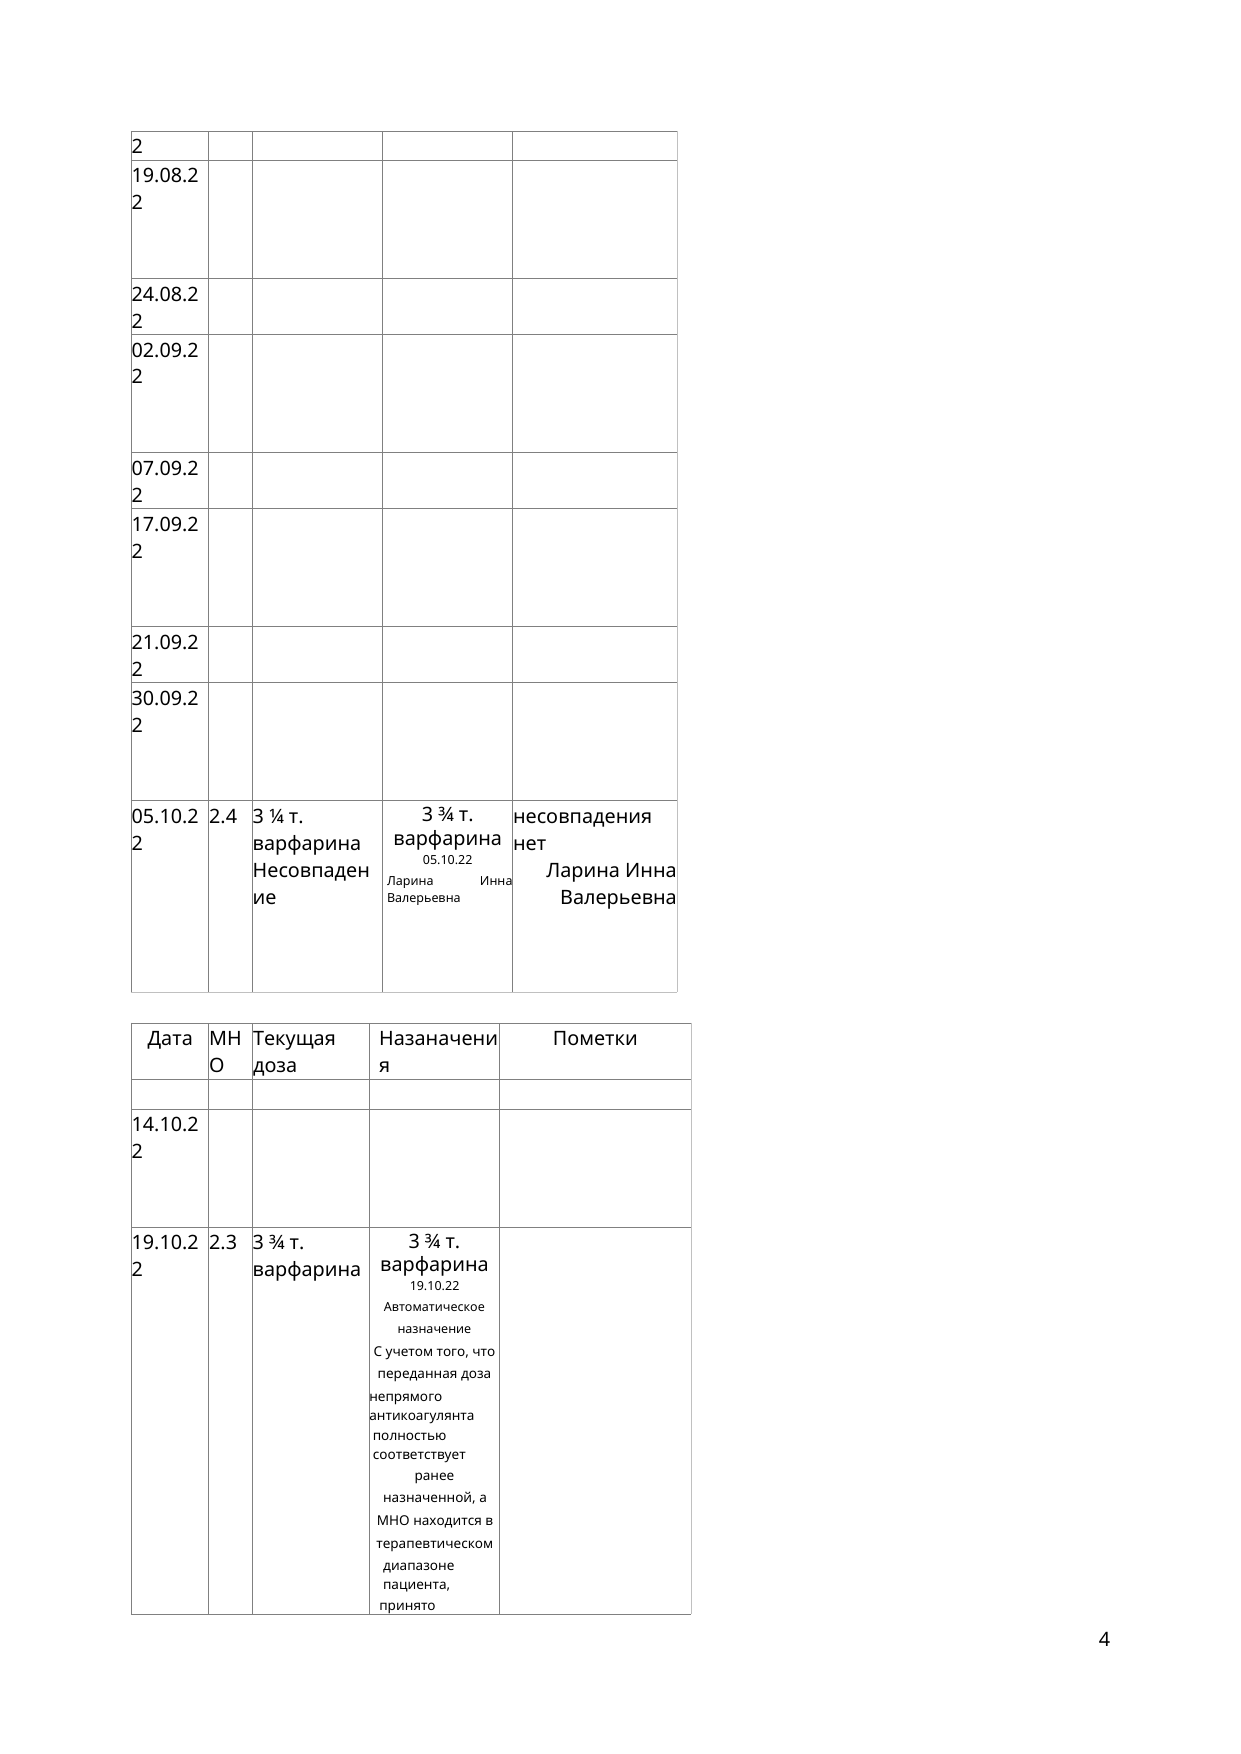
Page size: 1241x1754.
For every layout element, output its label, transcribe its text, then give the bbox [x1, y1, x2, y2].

table_cell [513, 453, 677, 508]
table_cell 3 ¾ т. варфарина 05.10.22 Ларина Инна Валерьевна [383, 801, 512, 992]
table_cell [383, 335, 512, 452]
table_cell [383, 627, 512, 682]
table_cell [513, 279, 677, 334]
table_cell [253, 335, 382, 452]
table_cell [513, 627, 677, 682]
table_cell [209, 1080, 252, 1108]
table_cell [209, 335, 252, 452]
table_cell 19.08.22 [132, 161, 208, 278]
table_cell [383, 509, 512, 626]
table_cell [209, 453, 252, 508]
table_cell [209, 279, 252, 334]
table_cell 2.3 [209, 1228, 252, 1614]
table_cell [253, 509, 382, 626]
table_cell [370, 1110, 499, 1227]
table_cell [253, 1110, 369, 1227]
table_cell [383, 683, 512, 800]
table_cell [513, 683, 677, 800]
table_cell 10.08.22 [132, 132, 208, 160]
table_cell несовпадения нет Ларина Инна Валерьевна [513, 801, 677, 992]
table_cell 07.09.22 [132, 453, 208, 508]
table_cell 17.09.22 [132, 509, 208, 626]
table_cell 19.10.22 [132, 1228, 208, 1614]
table_cell [513, 335, 677, 452]
table_header Текущая доза [253, 1024, 369, 1078]
table_cell [383, 132, 512, 160]
table_cell [209, 132, 252, 160]
table_cell 05.10.22 [132, 801, 208, 992]
table_cell [253, 161, 382, 278]
table_cell 2.4 [209, 801, 252, 992]
table_cell 30.09.22 [132, 683, 208, 800]
table_cell 14.10.22 [132, 1110, 208, 1227]
table_cell [513, 509, 677, 626]
table_cell [253, 453, 382, 508]
table_cell 02.09.22 [132, 335, 208, 452]
table_header Назаначения [370, 1024, 499, 1078]
table_cell [513, 161, 677, 278]
table_cell [209, 1110, 252, 1227]
table_cell [383, 453, 512, 508]
table_cell [383, 161, 512, 278]
table_cell 3 ¾ т. варфарина [253, 1228, 369, 1614]
table_cell [253, 683, 382, 800]
table_cell 24.08.22 [132, 279, 208, 334]
table_cell [500, 1110, 691, 1227]
table_cell 3 ¼ т. варфарина Несовпадение [253, 801, 382, 992]
table_cell [209, 683, 252, 800]
table_cell [253, 1080, 369, 1108]
table_cell [370, 1080, 499, 1108]
table_cell [253, 627, 382, 682]
table_cell [500, 1080, 691, 1108]
table_cell [132, 1080, 208, 1108]
table_cell [513, 132, 677, 160]
table_cell [253, 279, 382, 334]
table_cell [209, 509, 252, 626]
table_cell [370, 1228, 499, 1614]
table_cell [383, 279, 512, 334]
table_cell 21.09.22 [132, 627, 208, 682]
table_header Пометки [500, 1024, 691, 1078]
table_cell [253, 132, 382, 160]
table_cell [209, 627, 252, 682]
table_header МНО [209, 1024, 252, 1078]
table_header Дата [132, 1024, 208, 1078]
table_cell [500, 1228, 691, 1614]
table_cell [209, 161, 252, 278]
